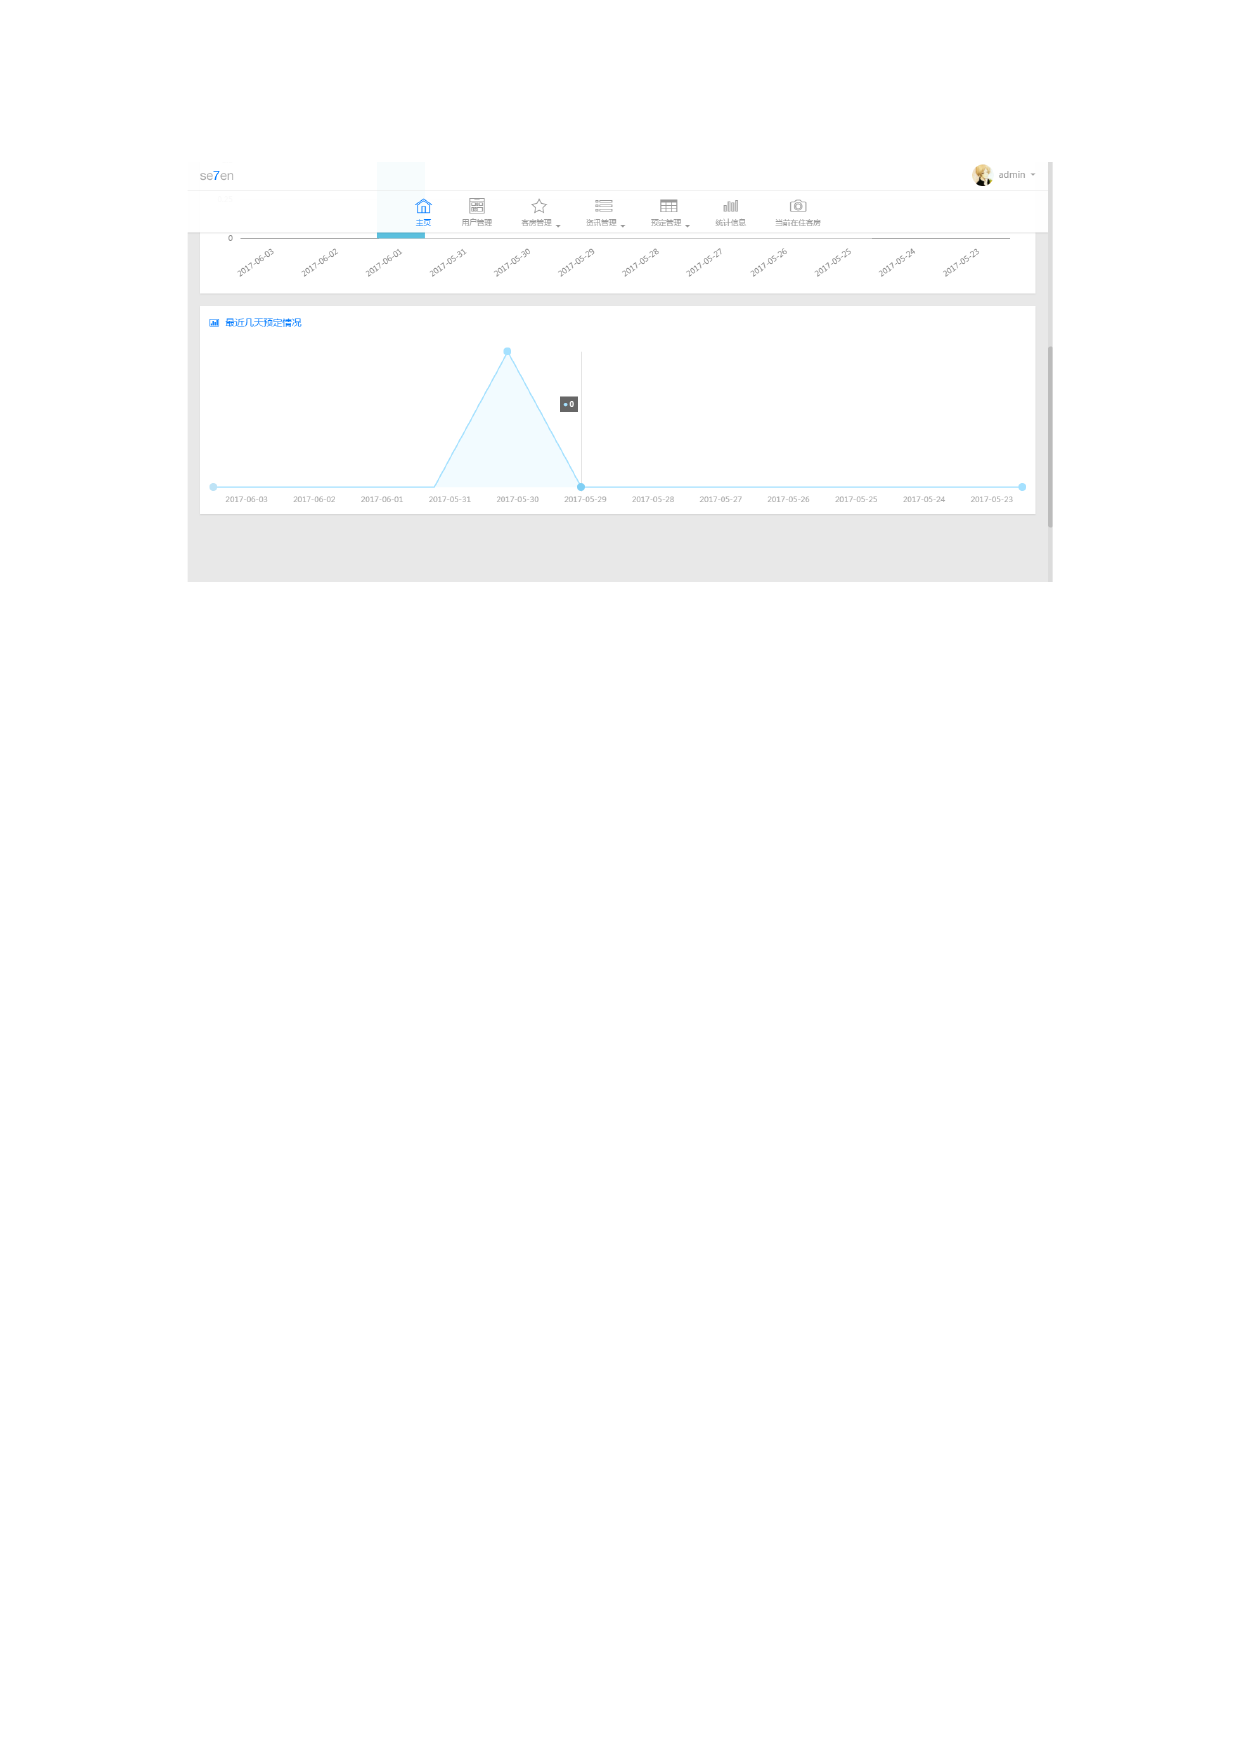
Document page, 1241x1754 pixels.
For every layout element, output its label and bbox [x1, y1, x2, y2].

picture [187, 162, 1053, 582]
